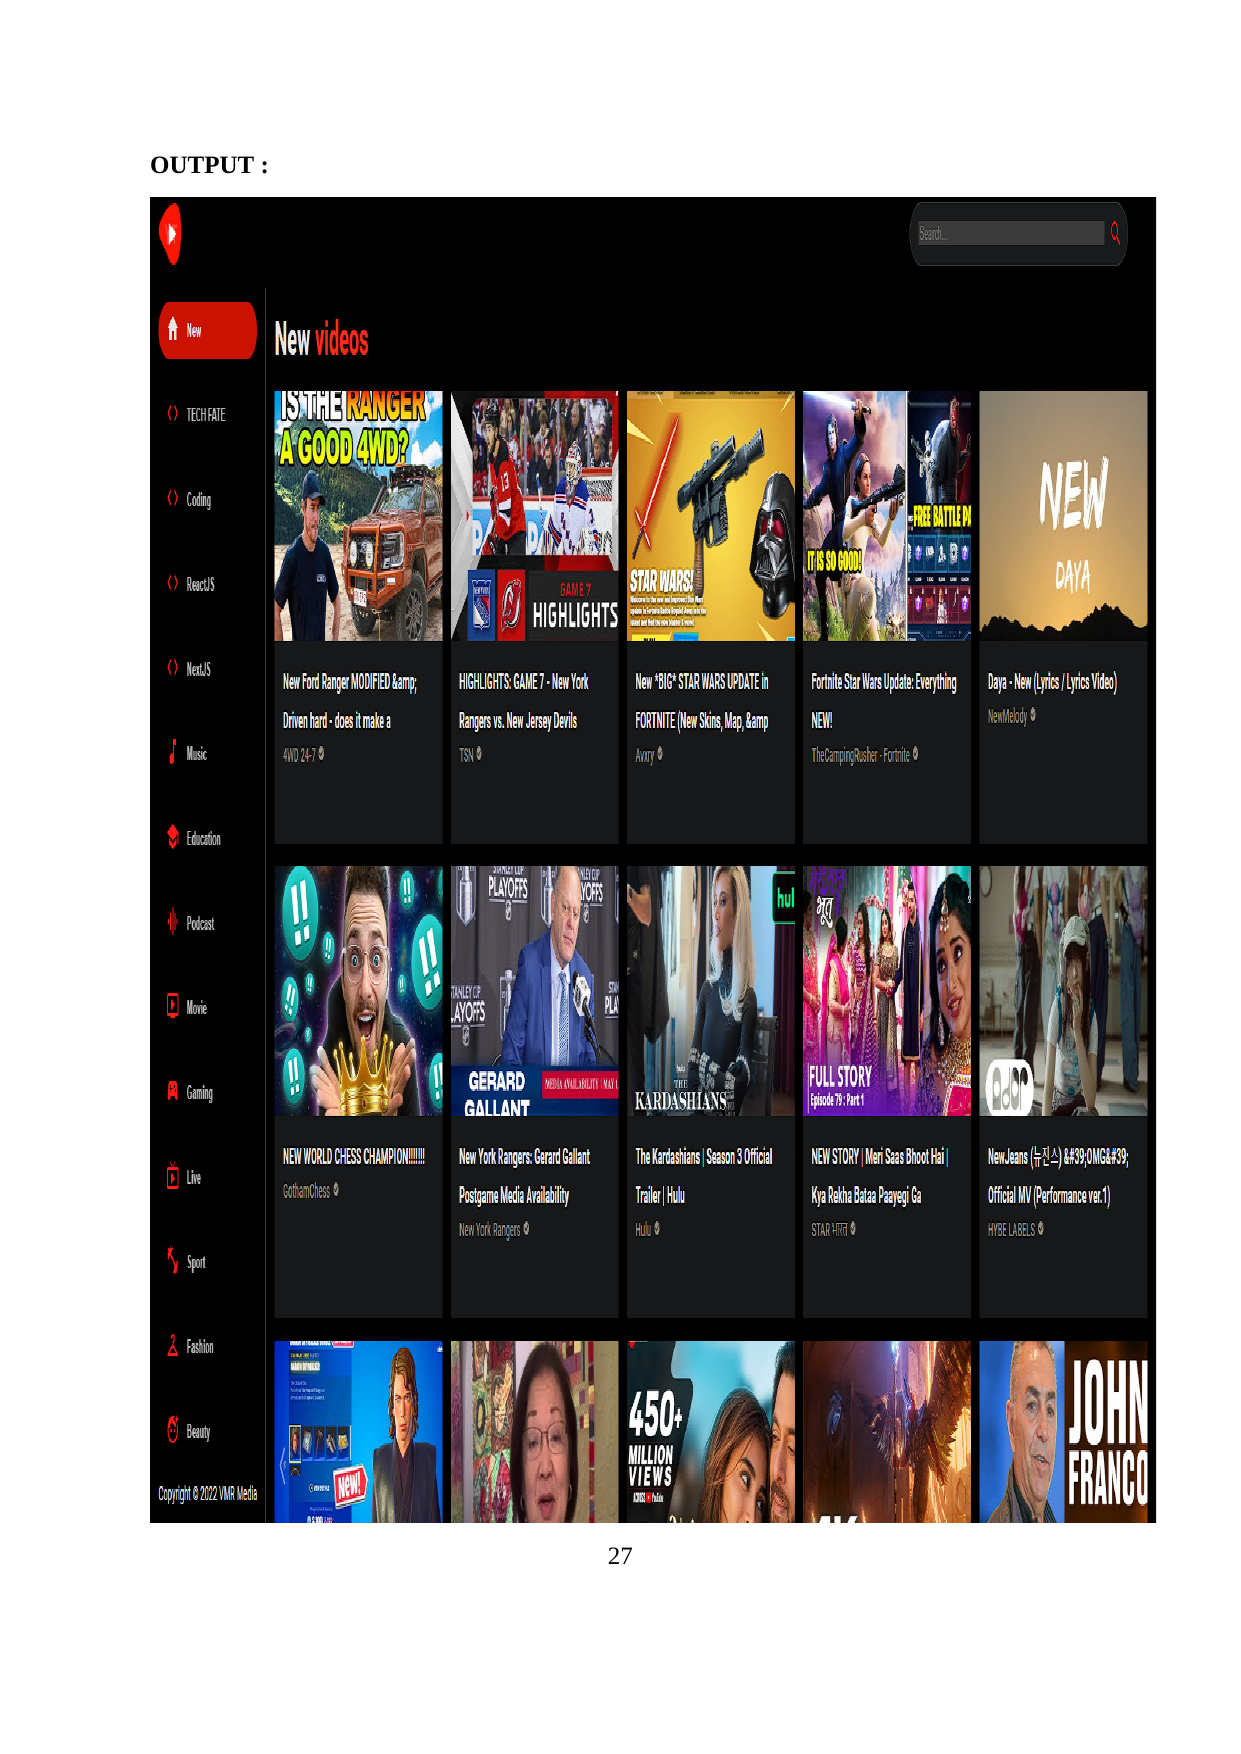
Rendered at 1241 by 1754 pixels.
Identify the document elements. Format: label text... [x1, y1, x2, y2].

text OUTPUT : [150, 150, 1090, 179]
text 27 [150, 1541, 1090, 1570]
picture [150, 197, 1157, 1523]
